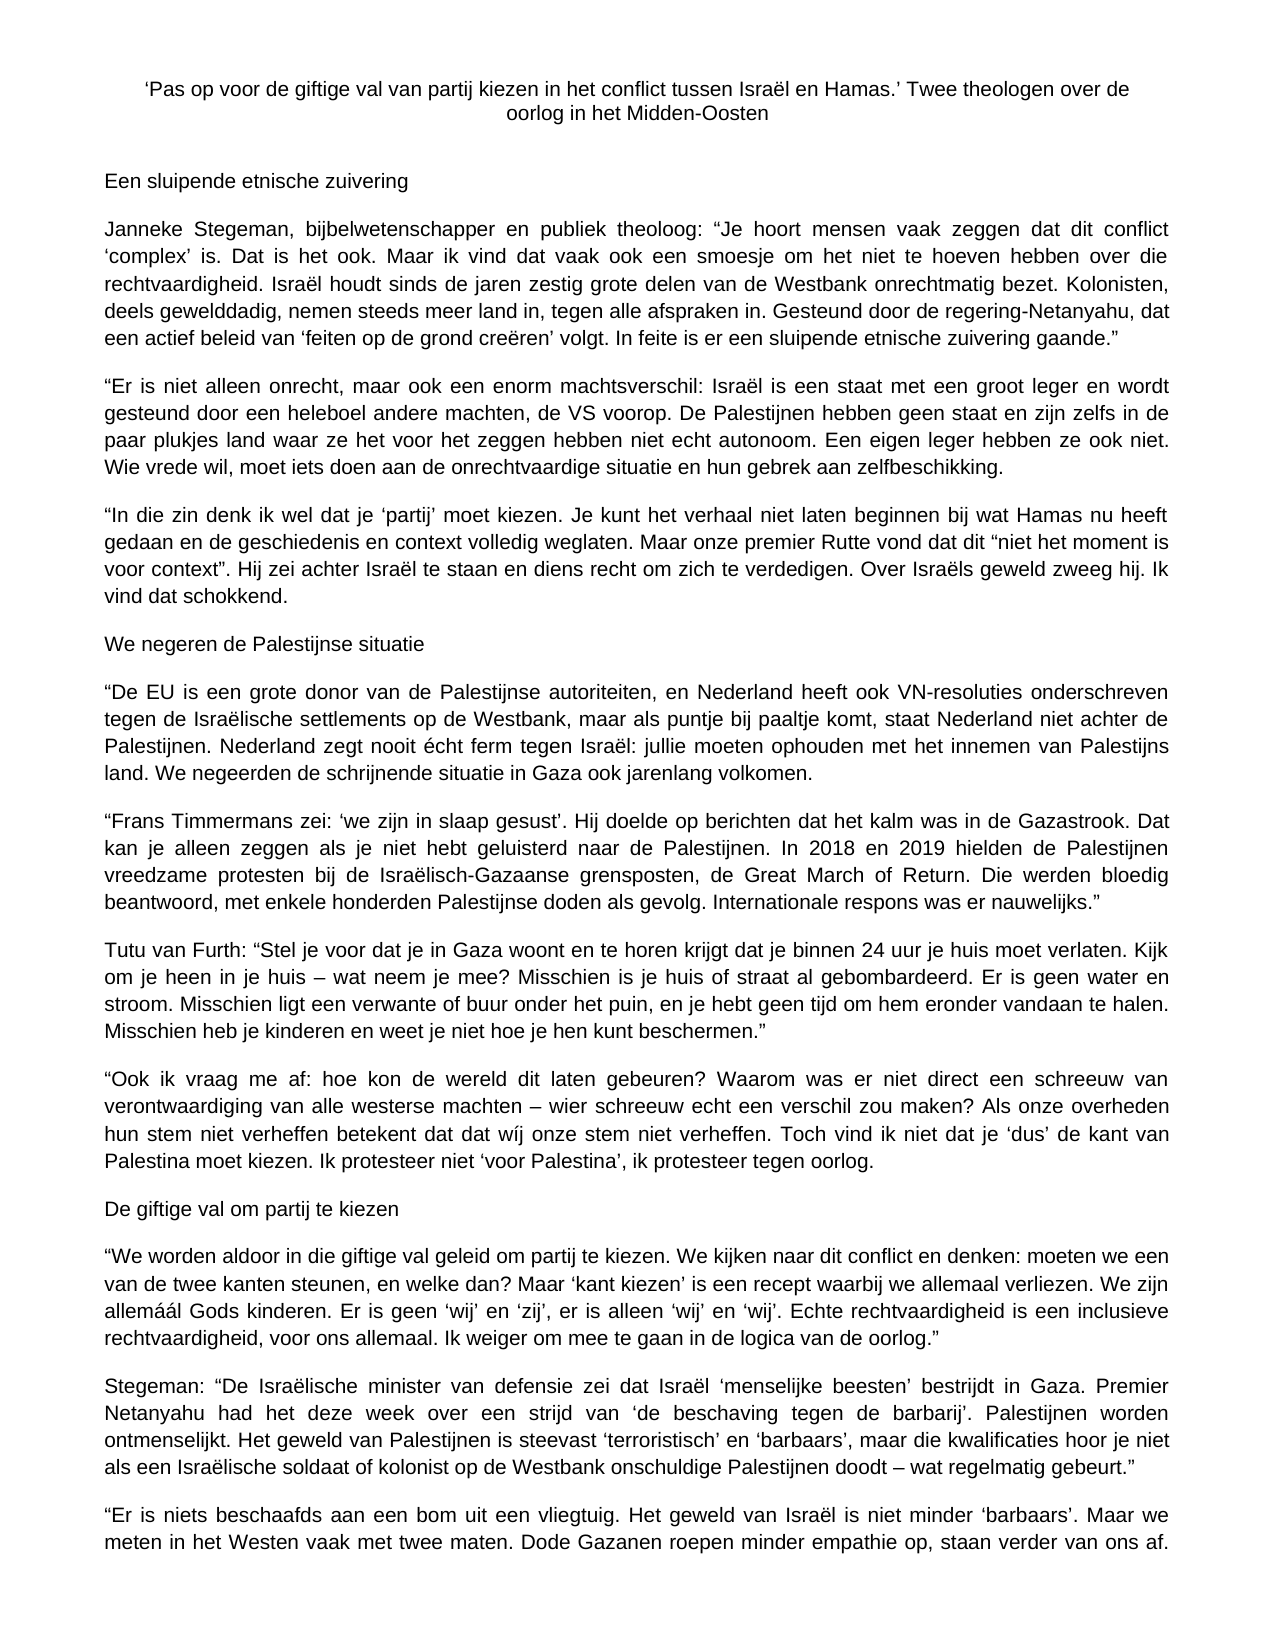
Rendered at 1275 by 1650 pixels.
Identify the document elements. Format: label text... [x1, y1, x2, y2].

text “Frans Timmermans zei: ‘we zijn in slaap gesust’. Hij doelde op berichten dat het kalm was in de Gazastrook. Dat kan je alleen zeggen als je niet hebt geluisterd naar de Palestijnen. In 2018 en 2019 hielden de Palestijnen vreedzame protesten bij de Israëlisch-Gazaanse grensposten, de Great March of Return. Die werden bloedig beantwoord, met enkele honderden Palestijnse doden als gevolg. Internationale respons was er nauwelijks.” [104, 806, 1171, 914]
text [104, 1499, 1171, 1554]
text De giftige val om partij te kiezen [104, 1193, 1171, 1220]
text “Er is niet alleen onrecht, maar ook een enorm machtsverschil: Israël is een staat met een groot leger en wordt gesteund door een heleboel andere machten, de VS voorop. De Palestijnen hebben geen staat en zijn zelfs in de paar plukjes land waar ze het voor het zeggen hebben niet echt autonoom. Een eigen leger hebben ze ook niet. Wie vrede wil, moet iets doen aan de onrechtvaardige situatie en hun gebrek aan zelfbeschikking. [104, 370, 1171, 479]
text “We worden aldoor in die giftige val geleid om partij te kiezen. We kijken naar dit conflict en denken: moeten we een van de twee kanten steunen, en welke dan? Maar ‘kant kiezen’ is een recept waarbij we allemaal verliezen. We zijn allemáál Gods kinderen. Er is geen ‘wij’ en ‘zij’, er is alleen ‘wij’ en ‘wij’. Echte rechtvaardigheid is een inclusieve rechtvaardigheid, voor ons allemaal. Ik weiger om mee te gaan in de logica van de oorlog.” [104, 1241, 1171, 1349]
text Tutu van Furth: “Stel je voor dat je in Gaza woont en te horen krijgt dat je binnen 24 uur je huis moet verlaten. Kijk om je heen in je huis – wat neem je mee? Misschien is je huis of straat al gebombardeerd. Er is geen water en stroom. Misschien ligt een verwante of buur onder het puin, en je hebt geen tijd om hem eronder vandaan te halen. Misschien heb je kinderen en weet je niet hoe je hen kunt beschermen.” [104, 935, 1171, 1043]
text Een sluipende etnische zuivering [104, 166, 1171, 193]
text “De EU is een grote donor van de Palestijnse autoriteiten, en Nederland heeft ook VN-resoluties onderschreven tegen de Israëlische settlements op de Westbank, maar als puntje bij paaltje komt, staat Nederland niet achter de Palestijnen. Nederland zegt nooit écht ferm tegen Israël: jullie moeten ophouden met het innemen van Palestijns land. We negeerden de schrijnende situatie in Gaza ook jarenlang volkomen. [104, 677, 1171, 785]
text Stegeman: “De Israëlische minister van defensie zei dat Israël ‘menselijke beesten’ bestrijdt in Gaza. Premier Netanyahu had het deze week over een strijd van ‘de beschaving tegen de barbarij’. Palestijnen worden ontmenselijkt. Het geweld van Palestijnen is steevast ‘terroristisch’ en ‘barbaars’, maar die kwalificaties hoor je niet als een Israëlische soldaat of kolonist op de Westbank onschuldige Palestijnen doodt – wat regelmatig gebeurt.” [104, 1370, 1171, 1479]
text “Ook ik vraag me af: hoe kon de wereld dit laten gebeuren? Waarom was er niet direct een schreeuw van verontwaardiging van alle westerse machten – wier schreeuw echt een verschil zou maken? Als onze overheden hun stem niet verheffen betekent dat dat wíj onze stem niet verheffen. Toch vind ik niet dat je ‘dus’ de kant van Palestina moet kiezen. Ik protesteer niet ‘voor Palestina’, ik protesteer tegen oorlog. [104, 1064, 1171, 1172]
text “In die zin denk ik wel dat je ‘partij’ moet kiezen. Je kunt het verhaal niet laten beginnen bij wat Hamas nu heeft gedaan en de geschiedenis en context volledig weglaten. Maar onze premier Rutte vond dat dit “niet het moment is voor context”. Hij zei achter Israël te staan en diens recht om zich te verdedigen. Over Israëls geweld zweeg hij. Ik vind dat schokkend. [104, 499, 1171, 608]
text We negeren de Palestijnse situatie [104, 629, 1171, 656]
text Janneke Stegeman, bijbelwetenschapper en publiek theoloog: “Je hoort mensen vaak zeggen dat dit conflict ‘complex’ is. Dat is het ook. Maar ik vind dat vaak ook een smoesje om het niet te hoeven hebben over die rechtvaardigheid. Israël houdt sinds de jaren zestig grote delen van de Westbank onrechtmatig bezet. Kolonisten, deels gewelddadig, nemen steeds meer land in, tegen alle afspraken in. Gesteund door de regering-Netanyahu, dat een actief beleid van ‘feiten op de grond creëren’ volgt. In feite is er een sluipende etnische zuivering gaande.” [104, 214, 1171, 349]
